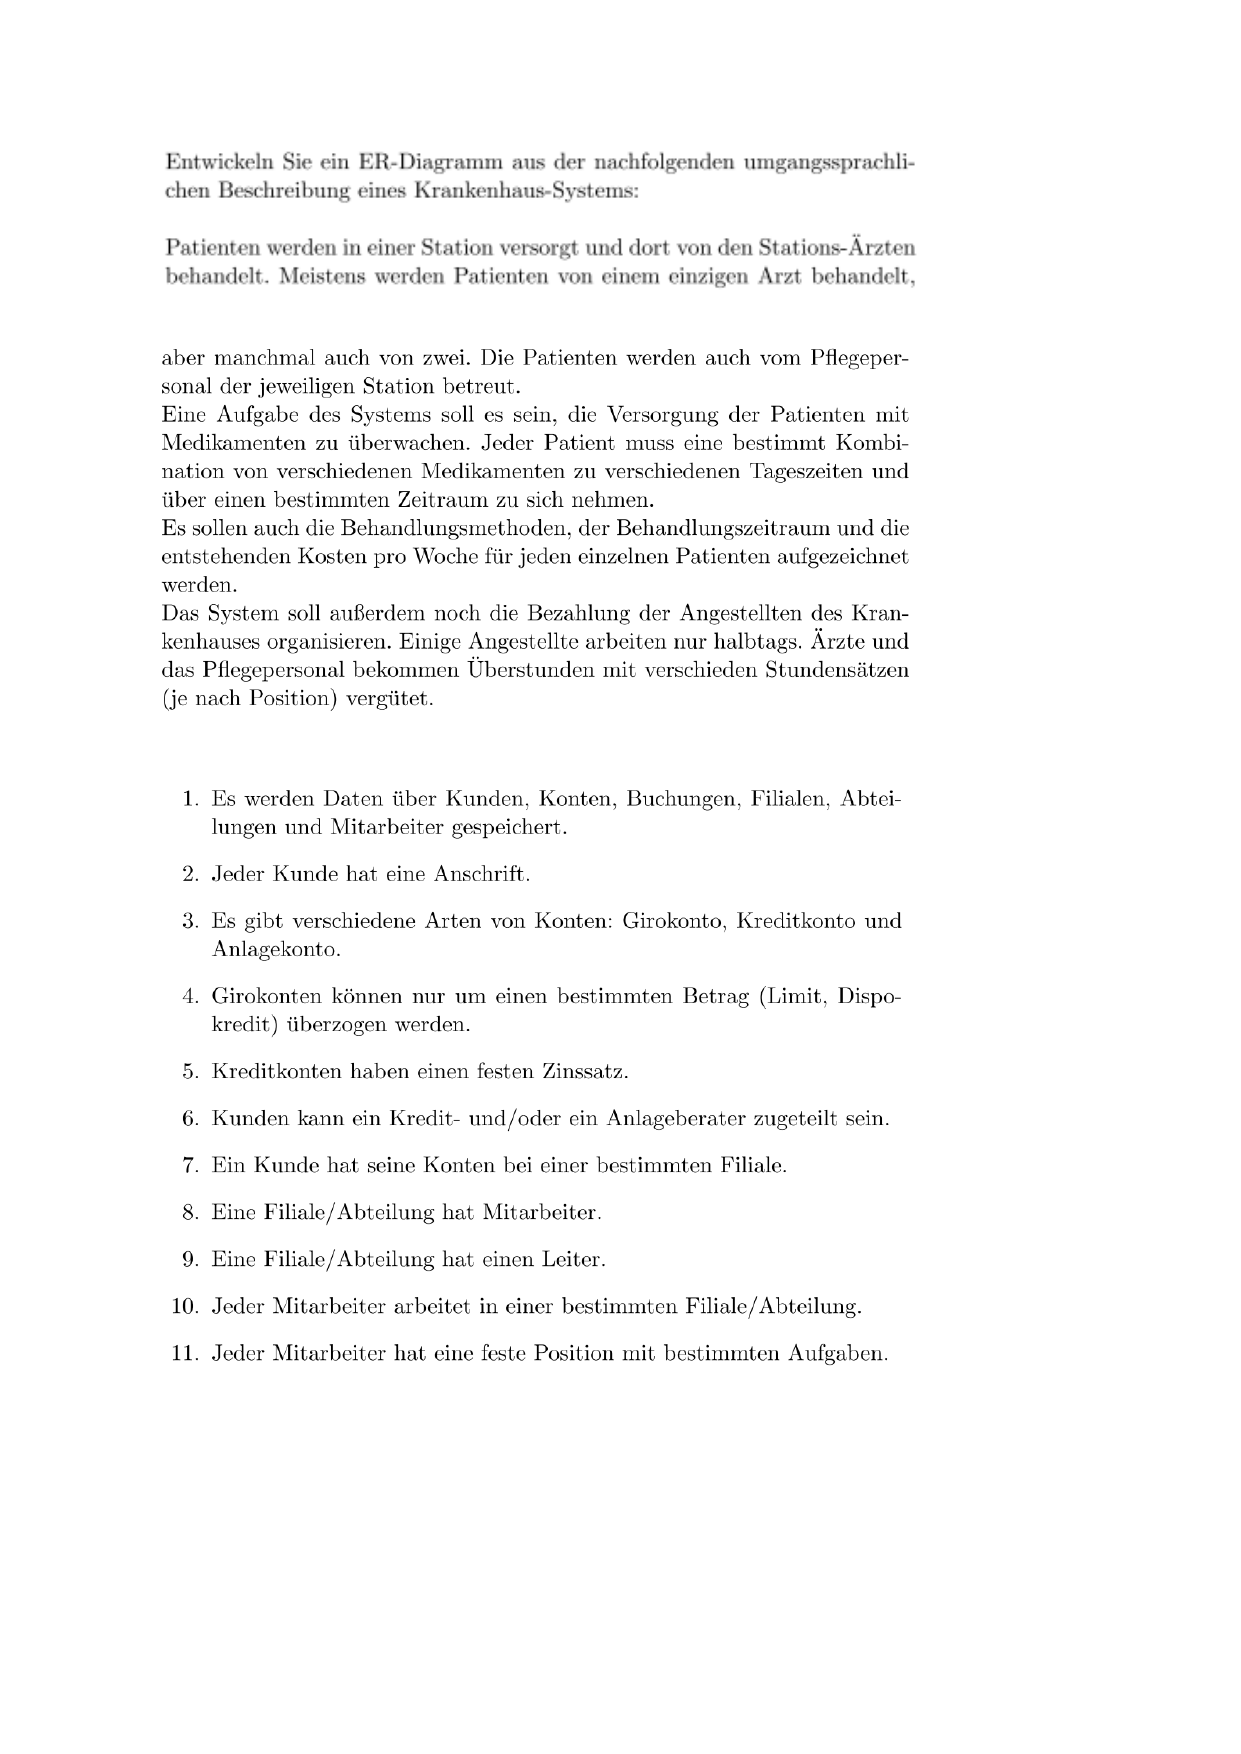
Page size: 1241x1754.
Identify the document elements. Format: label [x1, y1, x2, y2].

picture [147, 340, 930, 719]
picture [147, 783, 976, 1394]
picture [147, 147, 947, 322]
